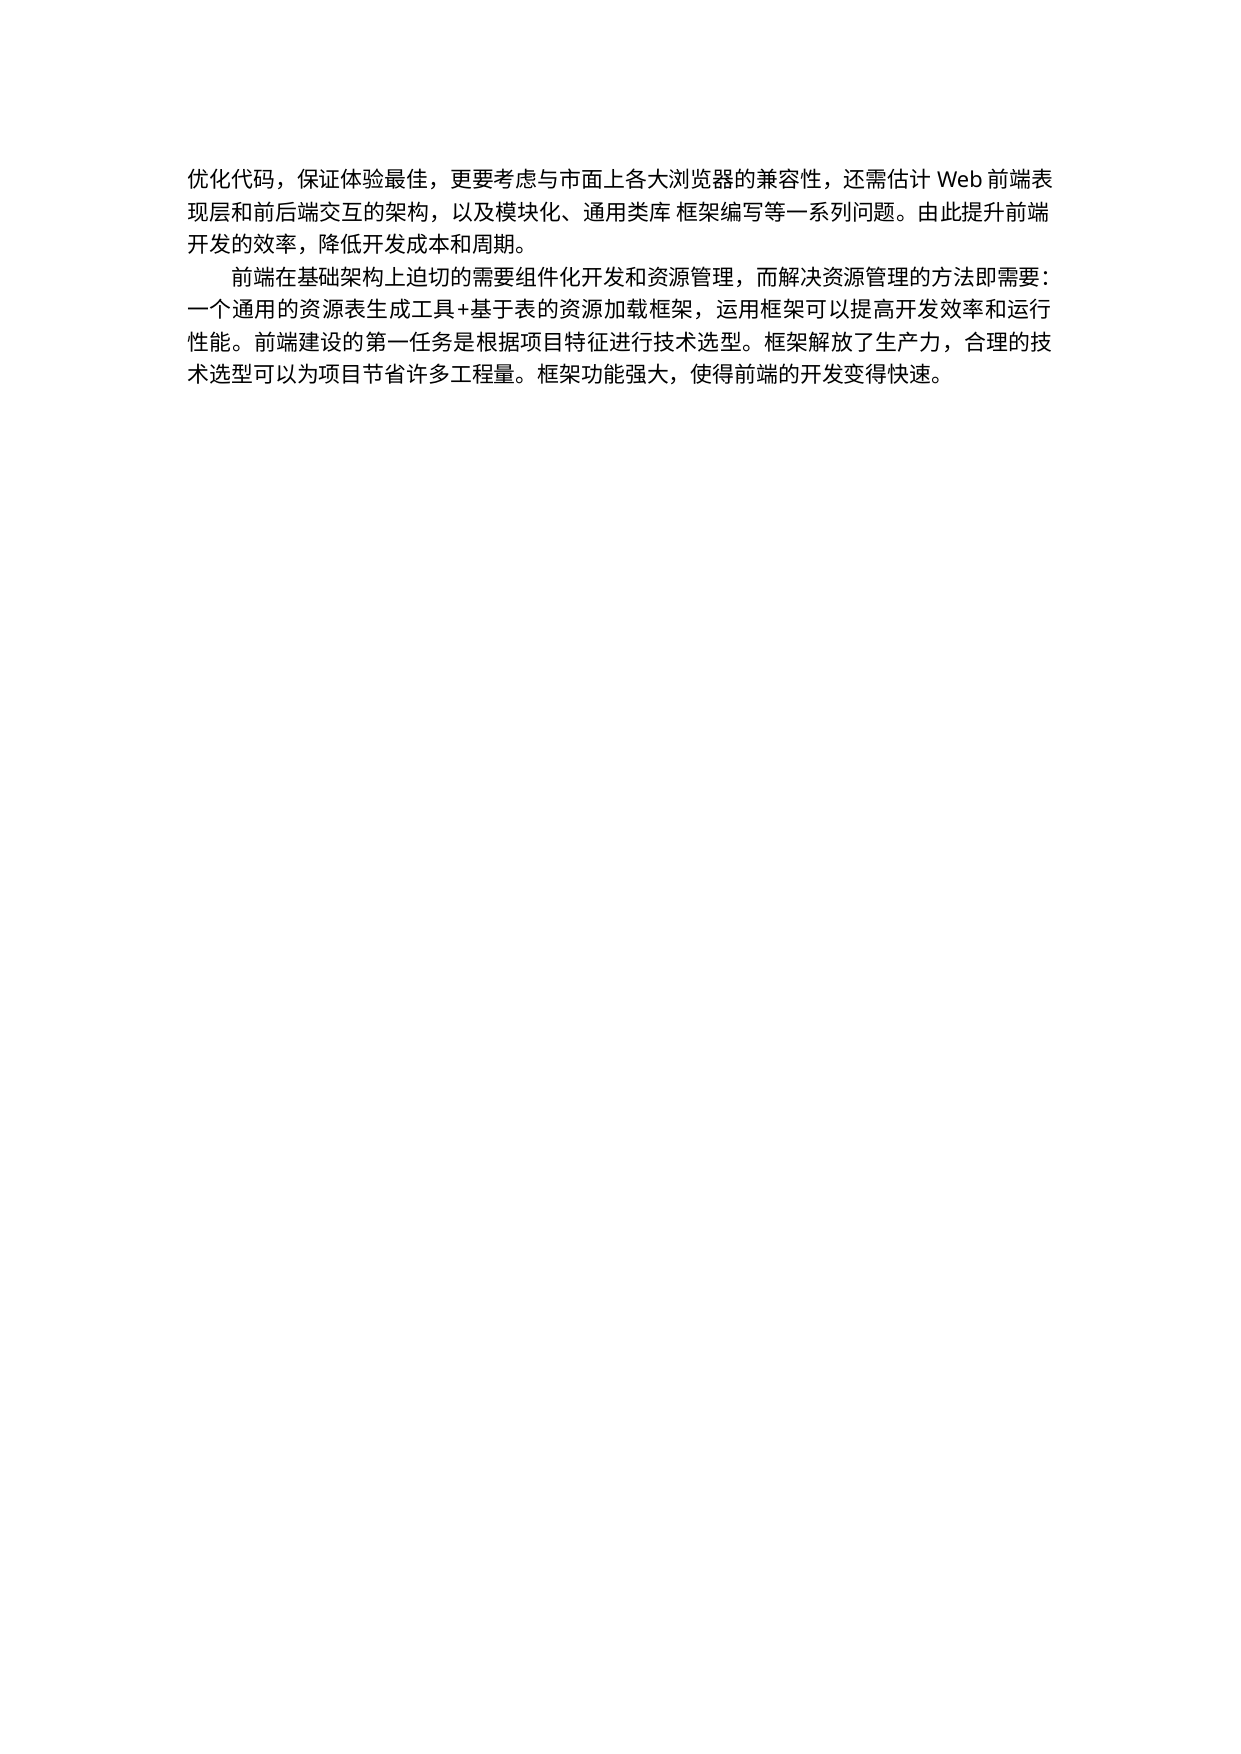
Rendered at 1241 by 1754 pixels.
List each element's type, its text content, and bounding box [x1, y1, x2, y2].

text 一个通用的资源表生成工具+基于表的资源加载框架，运用框架可以提高开发效率和运行性能。前端建设的第一任务是根据项目特征进行技术选型。框架解放了生产力，合理的技术选型可以为项目节省许多工程量。框架功能强大，使得前端的开发变得快速。 [187, 292, 1053, 389]
text 前端在基础架构上迫切的需要组件化开发和资源管理，而解决资源管理的方法即需要： [187, 259, 1053, 292]
